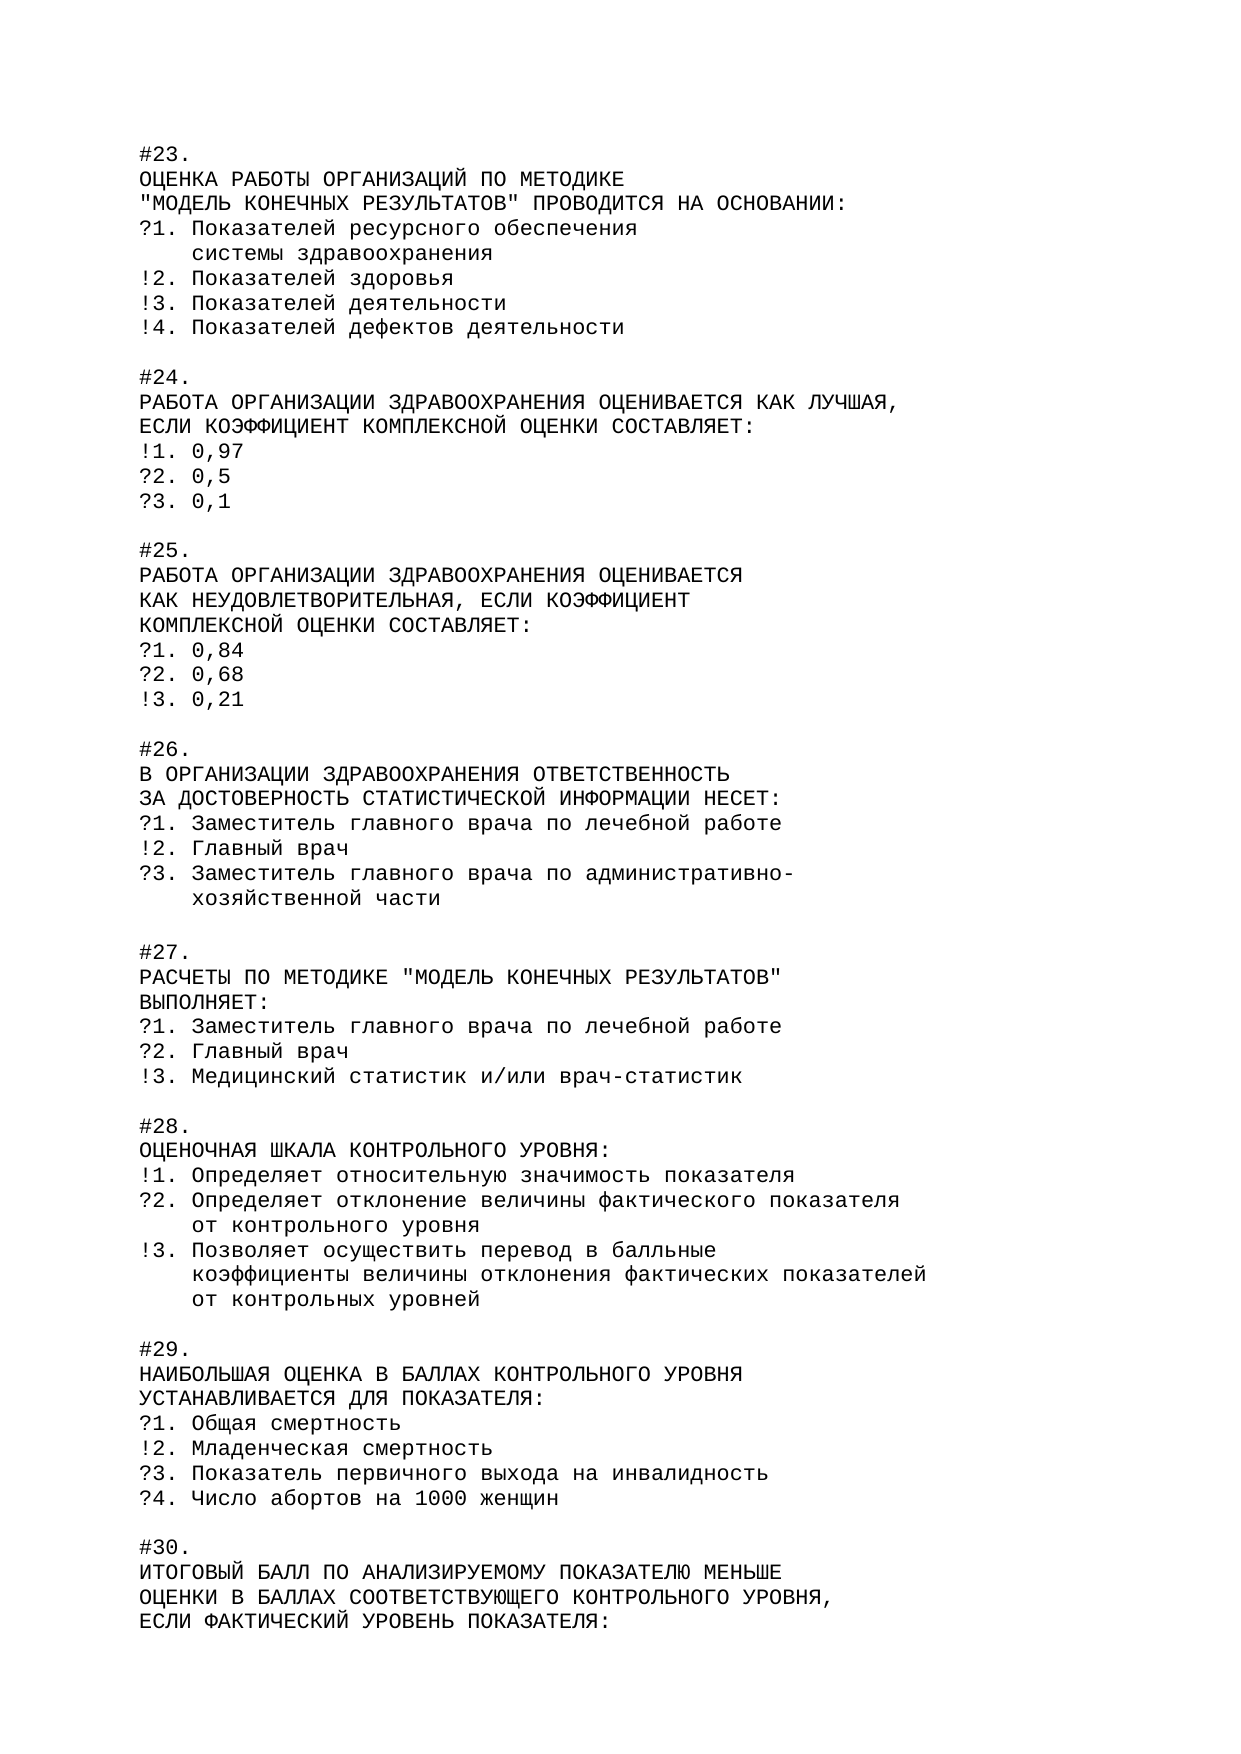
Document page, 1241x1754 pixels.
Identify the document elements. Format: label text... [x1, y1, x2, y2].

text ?2. 0,5 [139, 465, 1101, 490]
text !2. Показателей здоровья [139, 267, 1101, 292]
text коэффициенты величины отклонения фактических показателей [139, 1263, 1101, 1288]
text !2. Младенческая смертность [139, 1437, 1101, 1462]
text #28. [139, 1115, 1101, 1139]
text ?1. Заместитель главного врача по лечебной работе [139, 1016, 1101, 1040]
text ?4. Число абортов на 1000 женщин [139, 1487, 1101, 1511]
text ЕСЛИ КОЭФФИЦИЕНТ КОМПЛЕКСНОЙ ОЦЕНКИ СОСТАВЛЯЕТ: [139, 416, 1101, 440]
text ?2. Определяет отклонение величины фактического показателя [139, 1189, 1101, 1214]
text !1. Определяет относительную значимость показателя [139, 1164, 1101, 1189]
text ?1. 0,84 [139, 639, 1101, 663]
text от контрольного уровня [139, 1214, 1101, 1239]
text В ОРГАНИЗАЦИИ ЗДРАВООХРАНЕНИЯ ОТВЕТСТВЕННОСТЬ [139, 763, 1101, 787]
text ?1. Заместитель главного врача по лечебной работе [139, 812, 1101, 837]
text РАБОТА ОРГАНИЗАЦИИ ЗДРАВООХРАНЕНИЯ ОЦЕНИВАЕТСЯ [139, 564, 1101, 589]
text #23. [139, 143, 1101, 168]
text НАИБОЛЬШАЯ ОЦЕНКА В БАЛЛАХ КОНТРОЛЬНОГО УРОВНЯ [139, 1363, 1101, 1387]
text РАБОТА ОРГАНИЗАЦИИ ЗДРАВООХРАНЕНИЯ ОЦЕНИВАЕТСЯ КАК ЛУЧШАЯ, [139, 391, 1101, 416]
text ОЦЕНКИ В БАЛЛАХ СООТВЕТСТВУЮЩЕГО КОНТРОЛЬНОГО УРОВНЯ, [139, 1586, 1101, 1611]
text #26. [139, 738, 1101, 763]
text ВЫПОЛНЯЕТ: [139, 991, 1101, 1016]
text ?2. 0,68 [139, 663, 1101, 688]
text #24. [139, 366, 1101, 391]
text ?2. Главный врач [139, 1040, 1101, 1065]
text РАСЧЕТЫ ПО МЕТОДИКЕ "МОДЕЛЬ КОНЕЧНЫХ РЕЗУЛЬТАТОВ" [139, 966, 1101, 991]
text !1. 0,97 [139, 440, 1101, 465]
text от контрольных уровней [139, 1288, 1101, 1313]
text ?1. Показателей ресурсного обеспечения [139, 217, 1101, 242]
text #30. [139, 1536, 1101, 1561]
text КОМПЛЕКСНОЙ ОЦЕНКИ СОСТАВЛЯЕТ: [139, 614, 1101, 639]
text ?3. Заместитель главного врача по административно- [139, 862, 1101, 887]
text ?3. Показатель первичного выхода на инвалидность [139, 1462, 1101, 1487]
text #27. [139, 941, 1101, 966]
text хозяйственной части [139, 887, 1101, 911]
text системы здравоохранения [139, 242, 1101, 267]
text ?3. 0,1 [139, 490, 1101, 515]
text !3. Медицинский статистик и/или врач-статистик [139, 1065, 1101, 1090]
text !3. Позволяет осуществить перевод в балльные [139, 1239, 1101, 1263]
text !4. Показателей дефектов деятельности [139, 316, 1101, 341]
text !2. Главный врач [139, 837, 1101, 862]
text ЕСЛИ ФАКТИЧЕСКИЙ УРОВЕНЬ ПОКАЗАТЕЛЯ: [139, 1611, 1101, 1635]
text #25. [139, 539, 1101, 564]
text "МОДЕЛЬ КОНЕЧНЫХ РЕЗУЛЬТАТОВ" ПРОВОДИТСЯ НА ОСНОВАНИИ: [139, 192, 1101, 217]
text ОЦЕНКА РАБОТЫ ОРГАНИЗАЦИЙ ПО МЕТОДИКЕ [139, 168, 1101, 192]
text #29. [139, 1338, 1101, 1363]
text КАК НЕУДОВЛЕТВОРИТЕЛЬНАЯ, ЕСЛИ КОЭФФИЦИЕНТ [139, 589, 1101, 614]
text ЗА ДОСТОВЕРНОСТЬ СТАТИСТИЧЕСКОЙ ИНФОРМАЦИИ НЕСЕТ: [139, 787, 1101, 812]
text ?1. Общая смертность [139, 1412, 1101, 1437]
text УСТАНАВЛИВАЕТСЯ ДЛЯ ПОКАЗАТЕЛЯ: [139, 1387, 1101, 1412]
text ОЦЕНОЧНАЯ ШКАЛА КОНТРОЛЬНОГО УРОВНЯ: [139, 1139, 1101, 1164]
text ИТОГОВЫЙ БАЛЛ ПО АНАЛИЗИРУЕМОМУ ПОКАЗАТЕЛЮ МЕНЬШЕ [139, 1561, 1101, 1586]
text !3. 0,21 [139, 688, 1101, 713]
text !3. Показателей деятельности [139, 292, 1101, 316]
